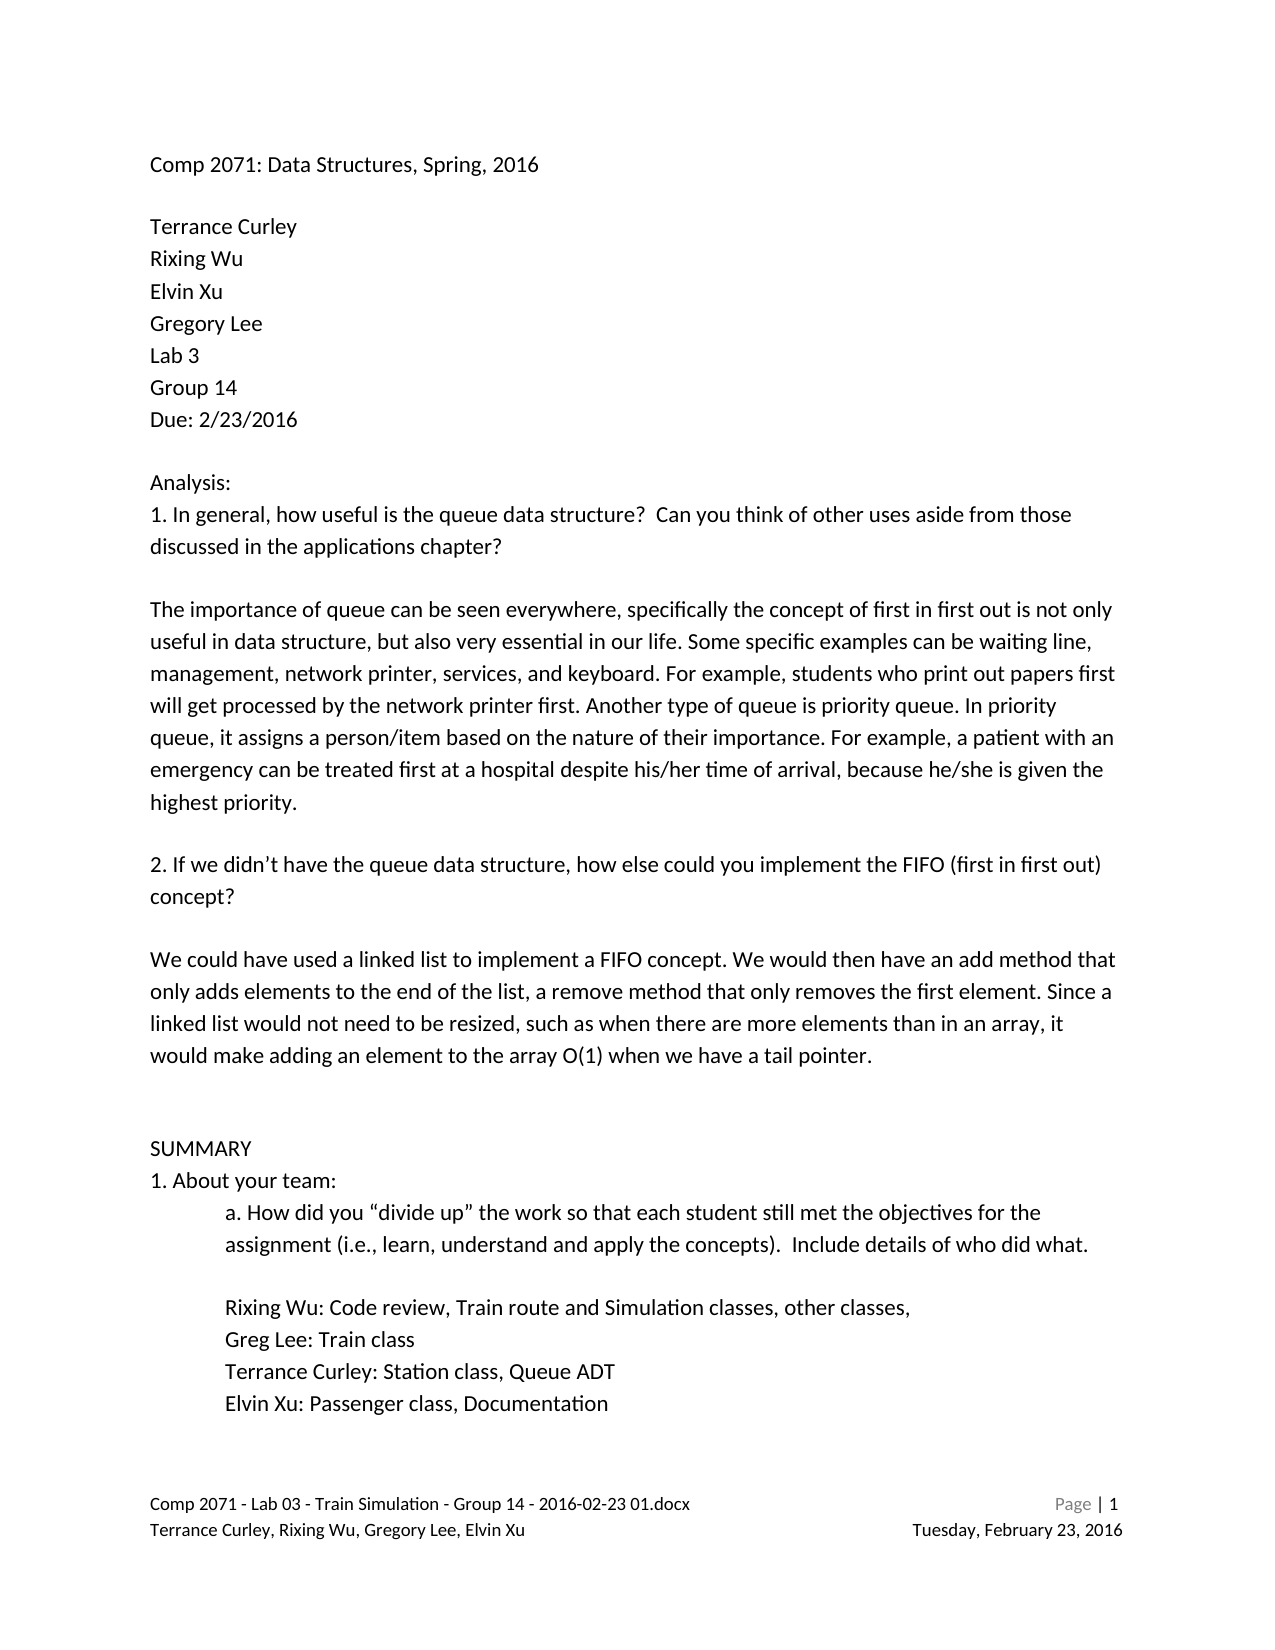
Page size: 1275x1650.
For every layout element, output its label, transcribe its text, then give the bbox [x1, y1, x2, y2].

text 1. About your team: [150, 1166, 1125, 1194]
text Group 14 [150, 373, 1125, 401]
text 2. If we didn’t have the queue data structure, how else could you implement the FIFO (first in first out) concept? [150, 850, 1125, 910]
text Terrance Curley [150, 212, 1125, 240]
text Elvin Xu: Passenger class, Documentation [225, 1389, 1125, 1417]
text Elvin Xu [150, 277, 1125, 305]
text Analysis: [150, 468, 1125, 496]
text Rixing Wu: Code review, Train route and Simulation classes, other classes, [225, 1293, 1125, 1321]
text We could have used a linked list to implement a FIFO concept. We would then have an add method that only adds elements to the end of the list, a remove method that only removes the first element. Since a linked list would not need to be resized, such as when there are more elements than in an array, it would make adding an element to the array O(1) when we have a tail pointer. [150, 945, 1125, 1069]
text Rixing Wu [150, 244, 1125, 273]
text The importance of queue can be seen everywhere, specifically the concept of first in first out is not only useful in data structure, but also very essential in our life. Some specific examples can be waiting line, management, network printer, services, and keyboard. For example, students who print out papers first will get processed by the network printer first. Another type of queue is priority queue. In priority queue, it assigns a person/item based on the nature of their importance. For example, a patient with an emergency can be treated first at a hospital despite his/her time of arrival, because he/she is given the highest priority. [150, 595, 1125, 816]
text a. How did you “divide up” the work so that each student still met the objectives for the assignment (i.e., learn, understand and apply the concepts). Include details of who did what. [225, 1198, 1125, 1258]
text Lab 3 [150, 341, 1125, 369]
text Gregory Lee [150, 309, 1125, 337]
text 1. In general, how useful is the queue data structure? Can you think of other uses aside from those discussed in the applications chapter? [150, 500, 1125, 560]
text Greg Lee: Train class [225, 1325, 1125, 1353]
text Comp 2071: Data Structures, Spring, 2016 [150, 150, 1125, 178]
text Due: 2/23/2016 [150, 406, 1125, 433]
text Terrance Curley: Station class, Queue ADT [225, 1357, 1125, 1385]
text SUMMARY [150, 1134, 1125, 1162]
